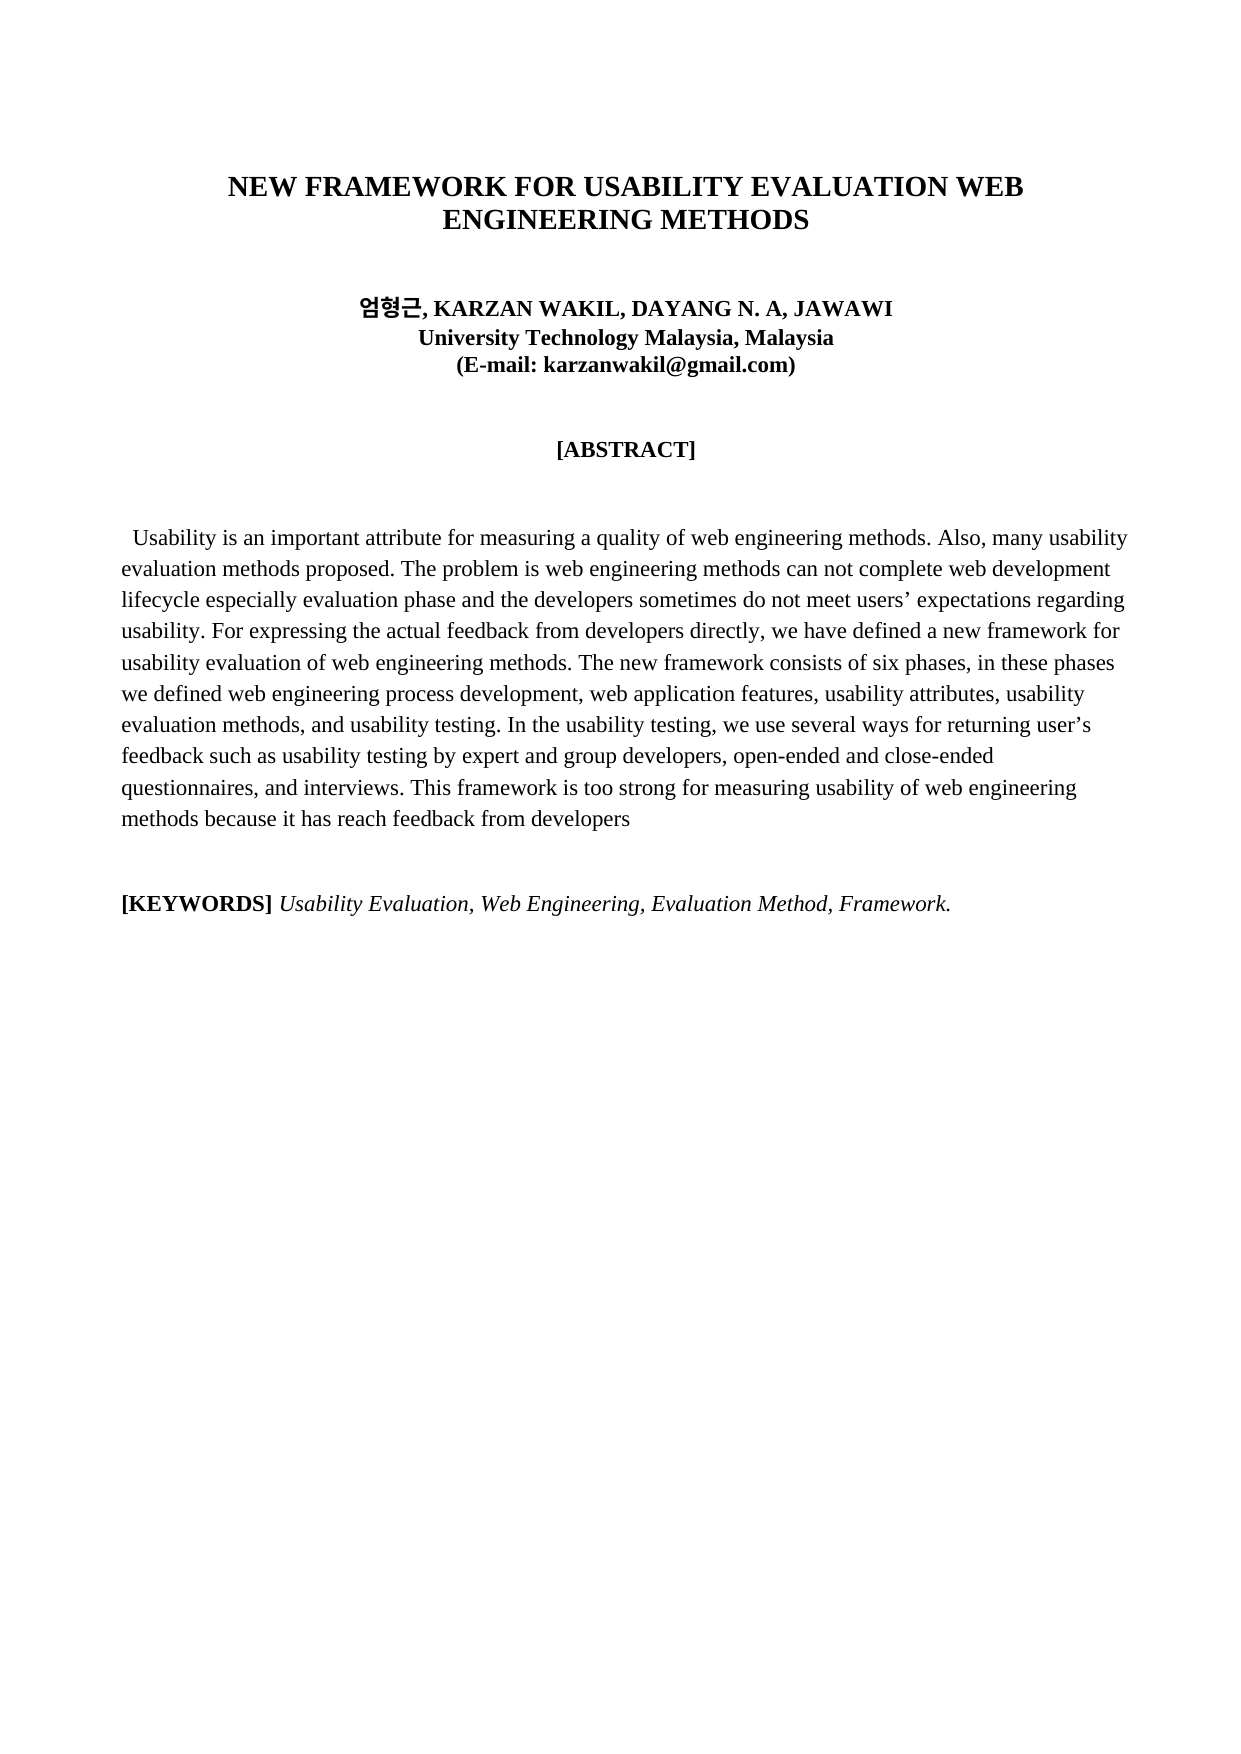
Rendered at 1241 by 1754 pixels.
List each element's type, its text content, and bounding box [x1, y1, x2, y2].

text NEW FRAMEWORK FOR USABILITY EVALUATION WEB ENGINEERING METHODS [121, 169, 1131, 236]
text 엄형근, KARZAN WAKIL, DAYANG N. A, JAWAWI [121, 290, 1131, 323]
text [ABSTRACT] [121, 436, 1131, 463]
text University Technology Malaysia, Malaysia [121, 323, 1131, 350]
text [KEYWORDS] Usability Evaluation, Web Engineering, Evaluation Method, Framework. [121, 886, 1131, 917]
text (E-mail: karzanwakil@gmail.com) [121, 350, 1131, 377]
text Usability is an important attribute for measuring a quality of web engineering methods. Also, many usability evaluation methods proposed. The problem is web engineering methods can not complete web development lifecycle especially evaluation phase and the developers sometimes do not meet users’ expectations regarding usability. For expressing the actual feedback from developers directly, we have defined a new framework for usability evaluation of web engineering methods. The new framework consists of six phases, in these phases we defined web engineering process development, web application features, usability attributes, usability evaluation methods, and usability testing. In the usability testing, we use several ways for returning user’s feedback such as usability testing by expert and group developers, open-ended and close-ended questionnaires, and interviews. This framework is too strong for measuring usability of web engineering methods because it has reach feedback from developers [121, 519, 1131, 831]
